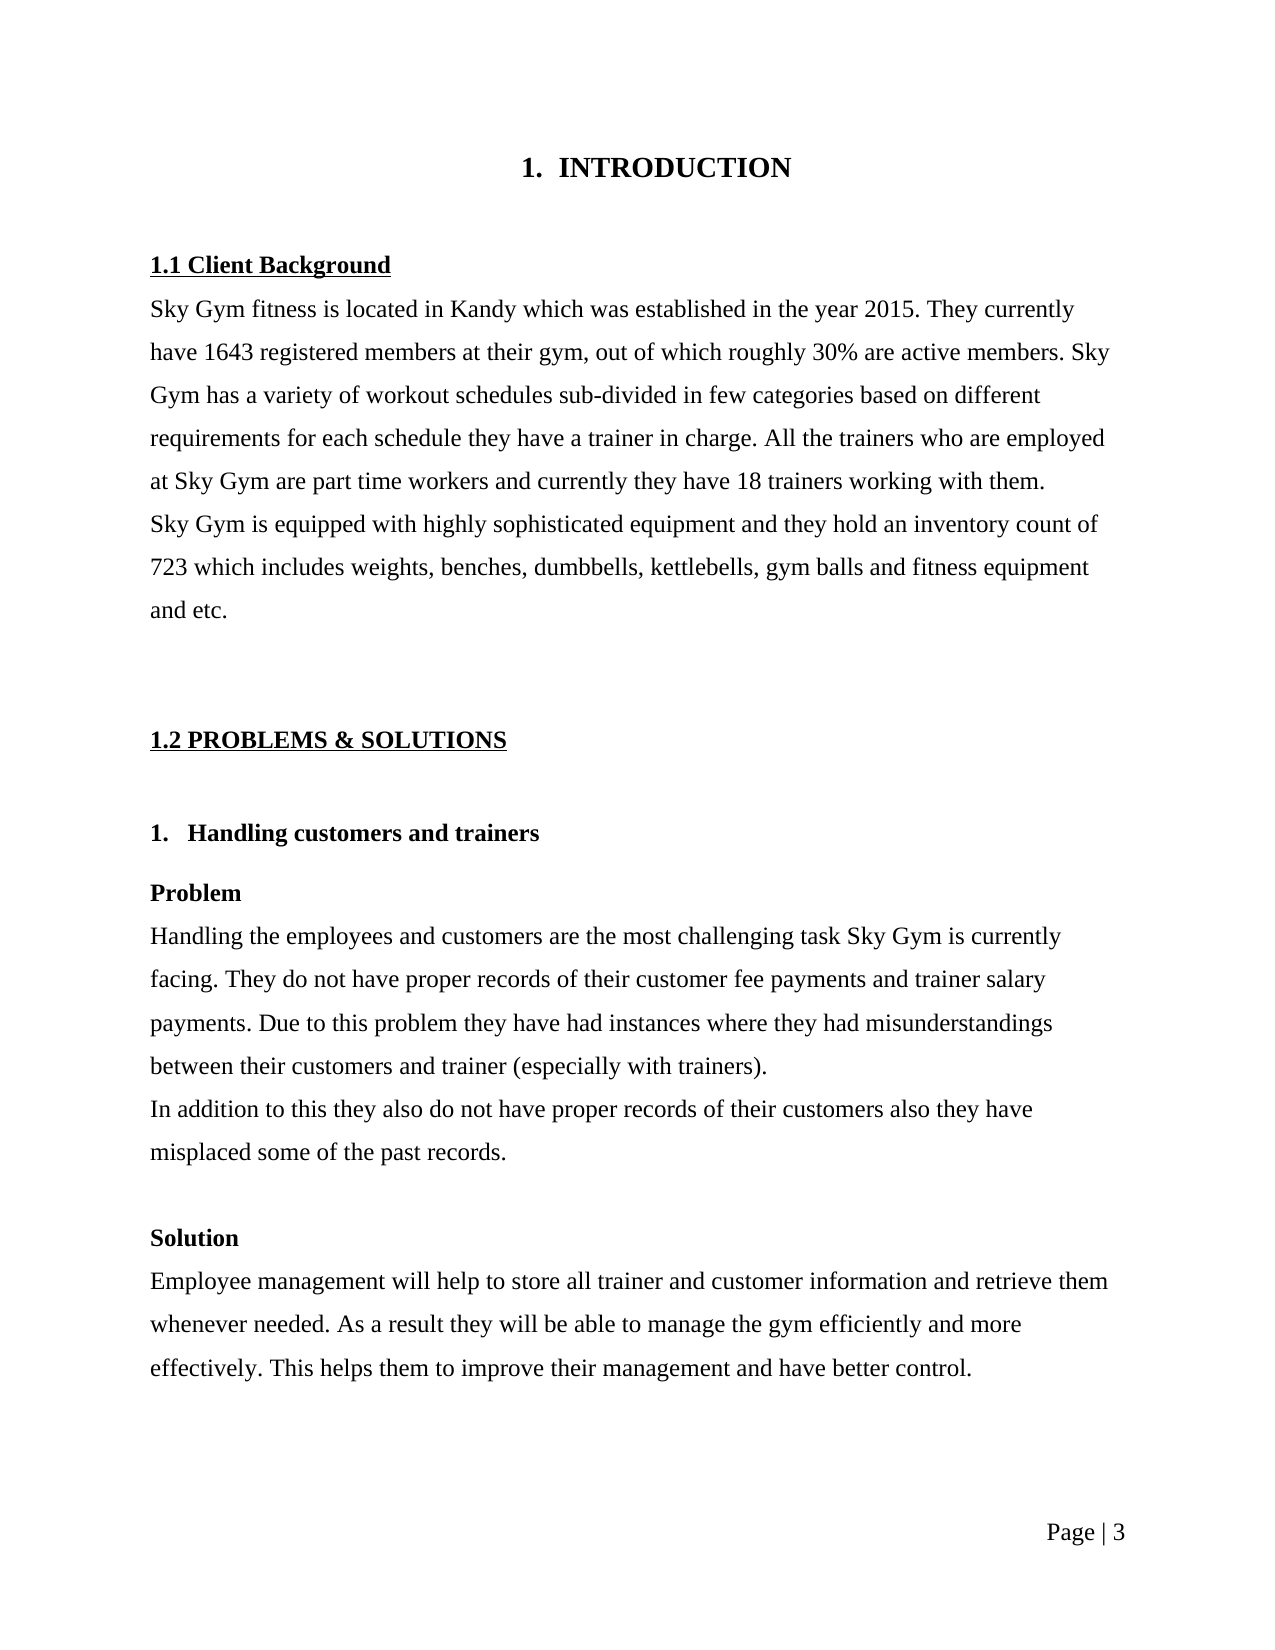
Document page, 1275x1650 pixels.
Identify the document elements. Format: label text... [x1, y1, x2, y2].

text Employee management will help to store all trainer and customer information and retrieve them whenever needed. As a result they will be able to manage the gym efficiently and more effectively. This helps them to improve their management and have better control. [150, 1266, 1125, 1381]
list Handling customers and trainers [150, 818, 1125, 847]
text Sky Gym fitness is located in Kandy which was established in the year 2015. They currently have 1643 registered members at their gym, out of which roughly 30% are active members. Sky Gym has a variety of workout schedules sub-divided in few categories based on different requirements for each schedule they have a trainer in charge. All the trainers who are employed at Sky Gym are part time workers and currently they have 18 trainers working with them. [150, 294, 1125, 495]
list INTRODUCTION [187, 150, 1125, 183]
text In addition to this they also do not have proper records of their customers also they have misplaced some of the past records. [150, 1094, 1125, 1166]
text Sky Gym is equipped with highly sophisticated equipment and they hold an inventory count of 723 which includes weights, benches, dumbbells, kettlebells, gym balls and fitness equipment and etc. [150, 509, 1125, 624]
text Problem [150, 878, 1125, 907]
text Solution [150, 1223, 1125, 1252]
text 1.2 PROBLEMS & SOLUTIONS [150, 725, 1125, 754]
text Handling the employees and customers are the most challenging task Sky Gym is currently facing. They do not have proper records of their customer fee payments and trainer salary payments. Due to this problem they have had instances where they had misunderstandings between their customers and trainer (especially with trainers). [150, 921, 1125, 1079]
text 1.1 Client Background [150, 251, 1125, 279]
